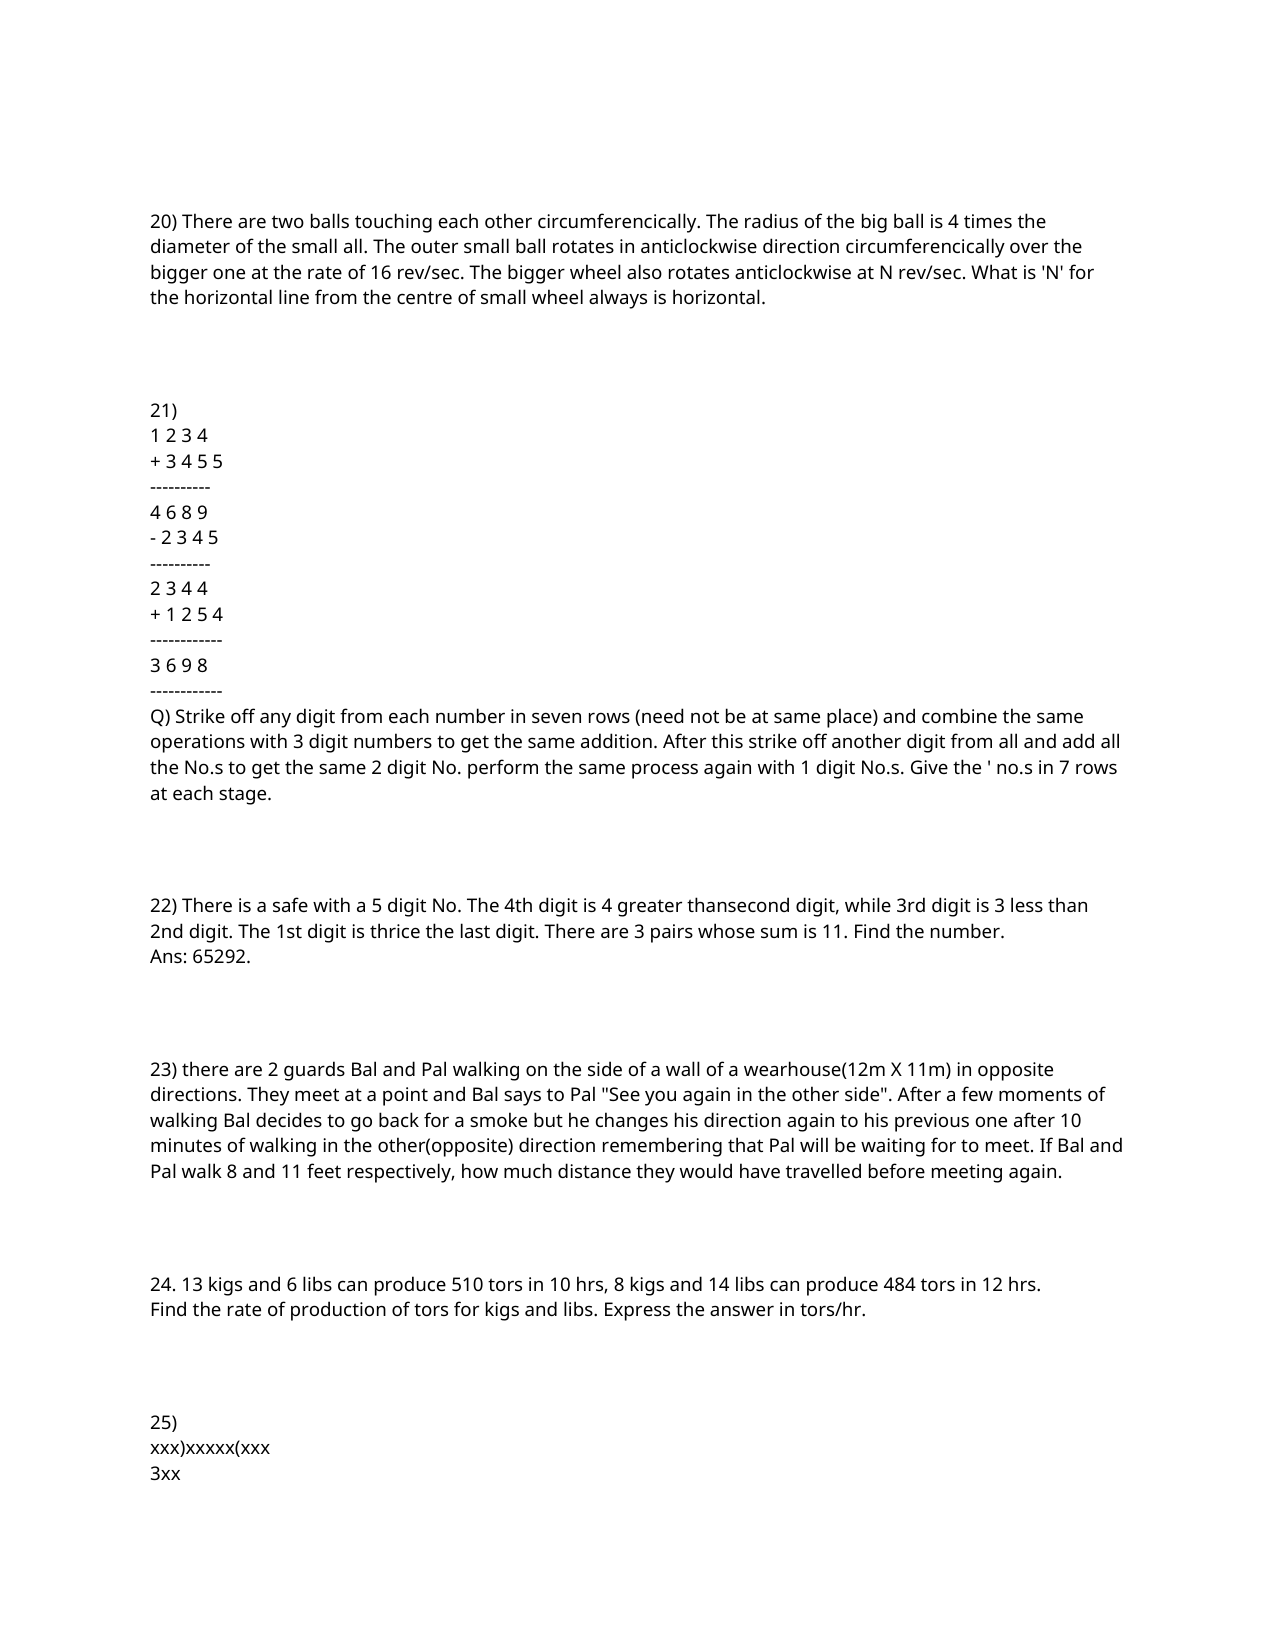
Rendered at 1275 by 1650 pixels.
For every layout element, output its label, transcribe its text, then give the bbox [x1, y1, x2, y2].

text 20) There are two balls touching each other circumferencically. The radius of the big ball is 4 times the diameter of the small all. The outer small ball rotates in anticlockwise direction circumferencically over the bigger one at the rate of 16 rev/sec. The bigger wheel also rotates anticlockwise at N rev/sec. What is 'N' for the horizontal line from the centre of small wheel always is horizontal. [150, 208, 1125, 310]
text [150, 1409, 1125, 1486]
text 23) there are 2 guards Bal and Pal walking on the side of a wall of a wearhouse(12m X 11m) in opposite directions. They meet at a point and Bal says to Pal "See you again in the other side". After a few moments of walking Bal decides to go back for a smoke but he changes his direction again to his previous one after 10 minutes of walking in the other(opposite) direction remembering that Pal will be waiting for to meet. If Bal and Pal walk 8 and 11 feet respectively, how much distance they would have travelled before meeting again. [150, 1056, 1125, 1184]
text 24. 13 kigs and 6 libs can produce 510 tors in 10 hrs, 8 kigs and 14 libs can produce 484 tors in 12 hrs. Find the rate of production of tors for kigs and libs. Express the answer in tors/hr. [150, 1271, 1125, 1322]
text 21) 1 2 3 4 + 3 4 5 5 ---------- 4 6 8 9 - 2 3 4 5 ---------- 2 3 4 4 + 1 2 5 4 ------------ 3 6 9 8 ------------ Q) Strike off any digit from each number in seven rows (need not be at same place) and combine the same operations with 3 digit numbers to get the same addition. After this strike off another digit from all and add all the No.s to get the same 2 digit No. perform the same process again with 1 digit No.s. Give the ' no.s in 7 rows at each stage. [150, 397, 1125, 805]
text 22) There is a safe with a 5 digit No. The 4th digit is 4 greater thansecond digit, while 3rd digit is 3 less than 2nd digit. The 1st digit is thrice the last digit. There are 3 pairs whose sum is 11. Find the number. Ans: 65292. [150, 892, 1125, 969]
